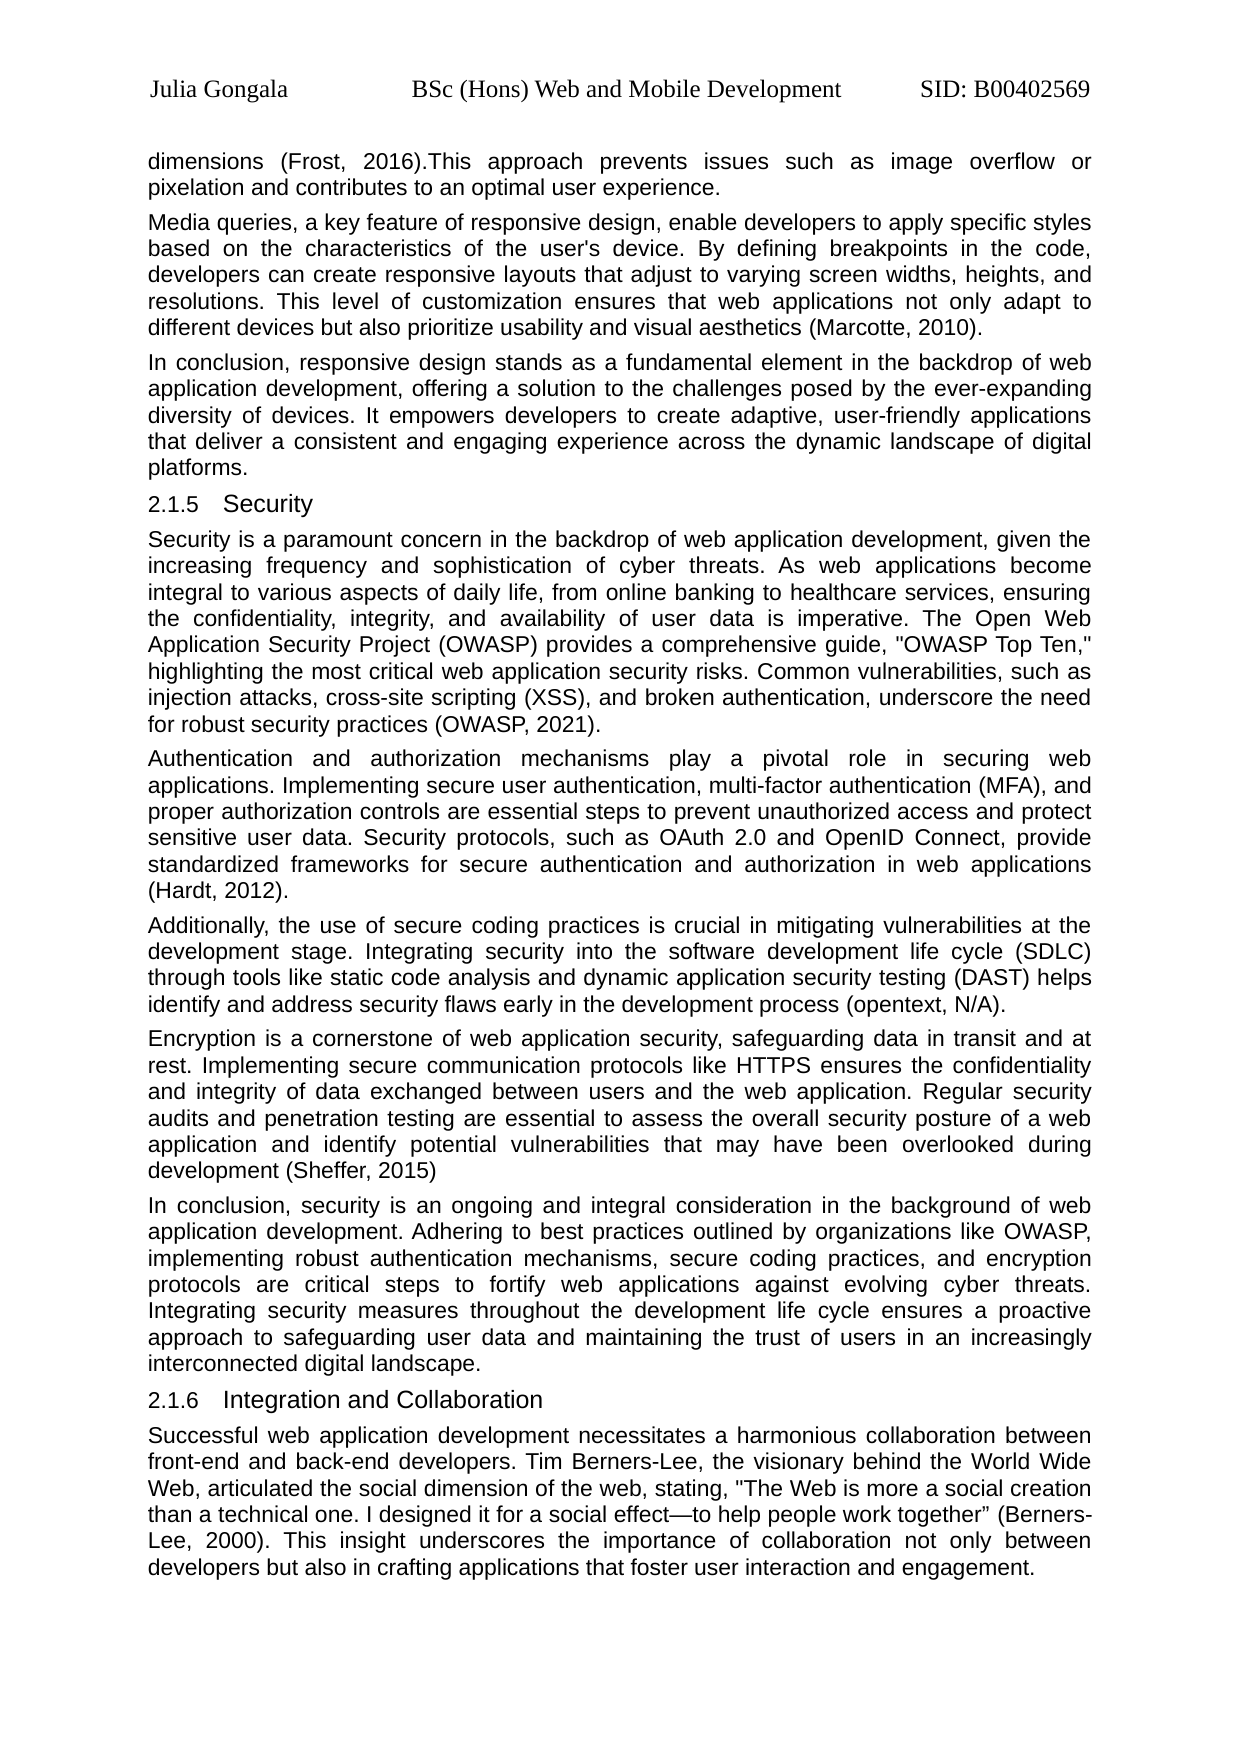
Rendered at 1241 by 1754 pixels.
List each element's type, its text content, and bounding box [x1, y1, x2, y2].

text Successful web application development necessitates a harmonious collaboration between front-end and back-end developers. Tim Berners-Lee, the visionary behind the World Wide Web, articulated the social dimension of the web, stating, "The Web is more a social creation than a technical one. I designed it for a social effect—to help people work together”. This insight underscores the importance of collaboration not only between developers but also in crafting applications that foster user interaction and engagement. [148, 1422, 1092, 1580]
list Integration and Collaboration [148, 1385, 1092, 1413]
text Media queries, a key feature of responsive design, enable developers to apply specific styles based on the characteristics of the user's device. By defining breakpoints in the code, developers can create responsive layouts that adjust to varying screen widths, heights, and resolutions. This level of customization ensures that web applications not only adapt to different devices but also prioritize usability and visual aesthetics . [148, 209, 1092, 341]
text Encryption is a cornerstone of web application security, safeguarding data in transit and at rest. Implementing secure communication protocols like HTTPS ensures the confidentiality and integrity of data exchanged between users and the web application. Regular security audits and penetration testing are essential to assess the overall security posture of a web application and identify potential vulnerabilities that may have been overlooked during development [148, 1025, 1092, 1183]
subtitle Security [148, 489, 1092, 518]
text Security is a paramount concern in the backdrop of web application development, given the increasing frequency and sophistication of cyber threats. As web applications become integral to various aspects of daily life, from online banking to healthcare services, ensuring the confidentiality, integrity, and availability of user data is imperative. The Open Web Application Security Project (OWASP) provides a comprehensive guide, "OWASP Top Ten," highlighting the most critical web application security risks. Common vulnerabilities, such as injection attacks, cross-site scripting (XSS), and broken authentication, underscore the need for robust security practices . [148, 526, 1092, 737]
text Authentication and authorization mechanisms play a pivotal role in securing web applications. Implementing secure user authentication, multi-factor authentication (MFA), and proper authorization controls are essential steps to prevent unauthorized access and protect sensitive user data. Security protocols, such as OAuth 2.0 and OpenID Connect, provide standardized frameworks for secure authentication and authorization in web applications . [148, 745, 1092, 903]
text In conclusion, security is an ongoing and integral consideration in the background of web application development. Adhering to best practices outlined by organizations like OWASP, implementing robust authentication mechanisms, secure coding practices, and encryption protocols are critical steps to fortify web applications against evolving cyber threats. Integrating security measures throughout the development life cycle ensures a proactive approach to safeguarding user data and maintaining the trust of users in an increasingly interconnected digital landscape. [148, 1192, 1092, 1376]
text Additionally, the use of secure coding practices is crucial in mitigating vulnerabilities at the development stage. Integrating security into the software development life cycle (SDLC) through tools like static code analysis and dynamic application security testing (DAST) helps identify and address security flaws early in the development process . [148, 912, 1092, 1017]
text In conclusion, responsive design stands as a fundamental element in the backdrop of web application development, offering a solution to the challenges posed by the ever-expanding diversity of devices. It empowers developers to create adaptive, user-friendly applications that deliver a consistent and engaging experience across the dynamic landscape of digital platforms. [148, 349, 1092, 481]
